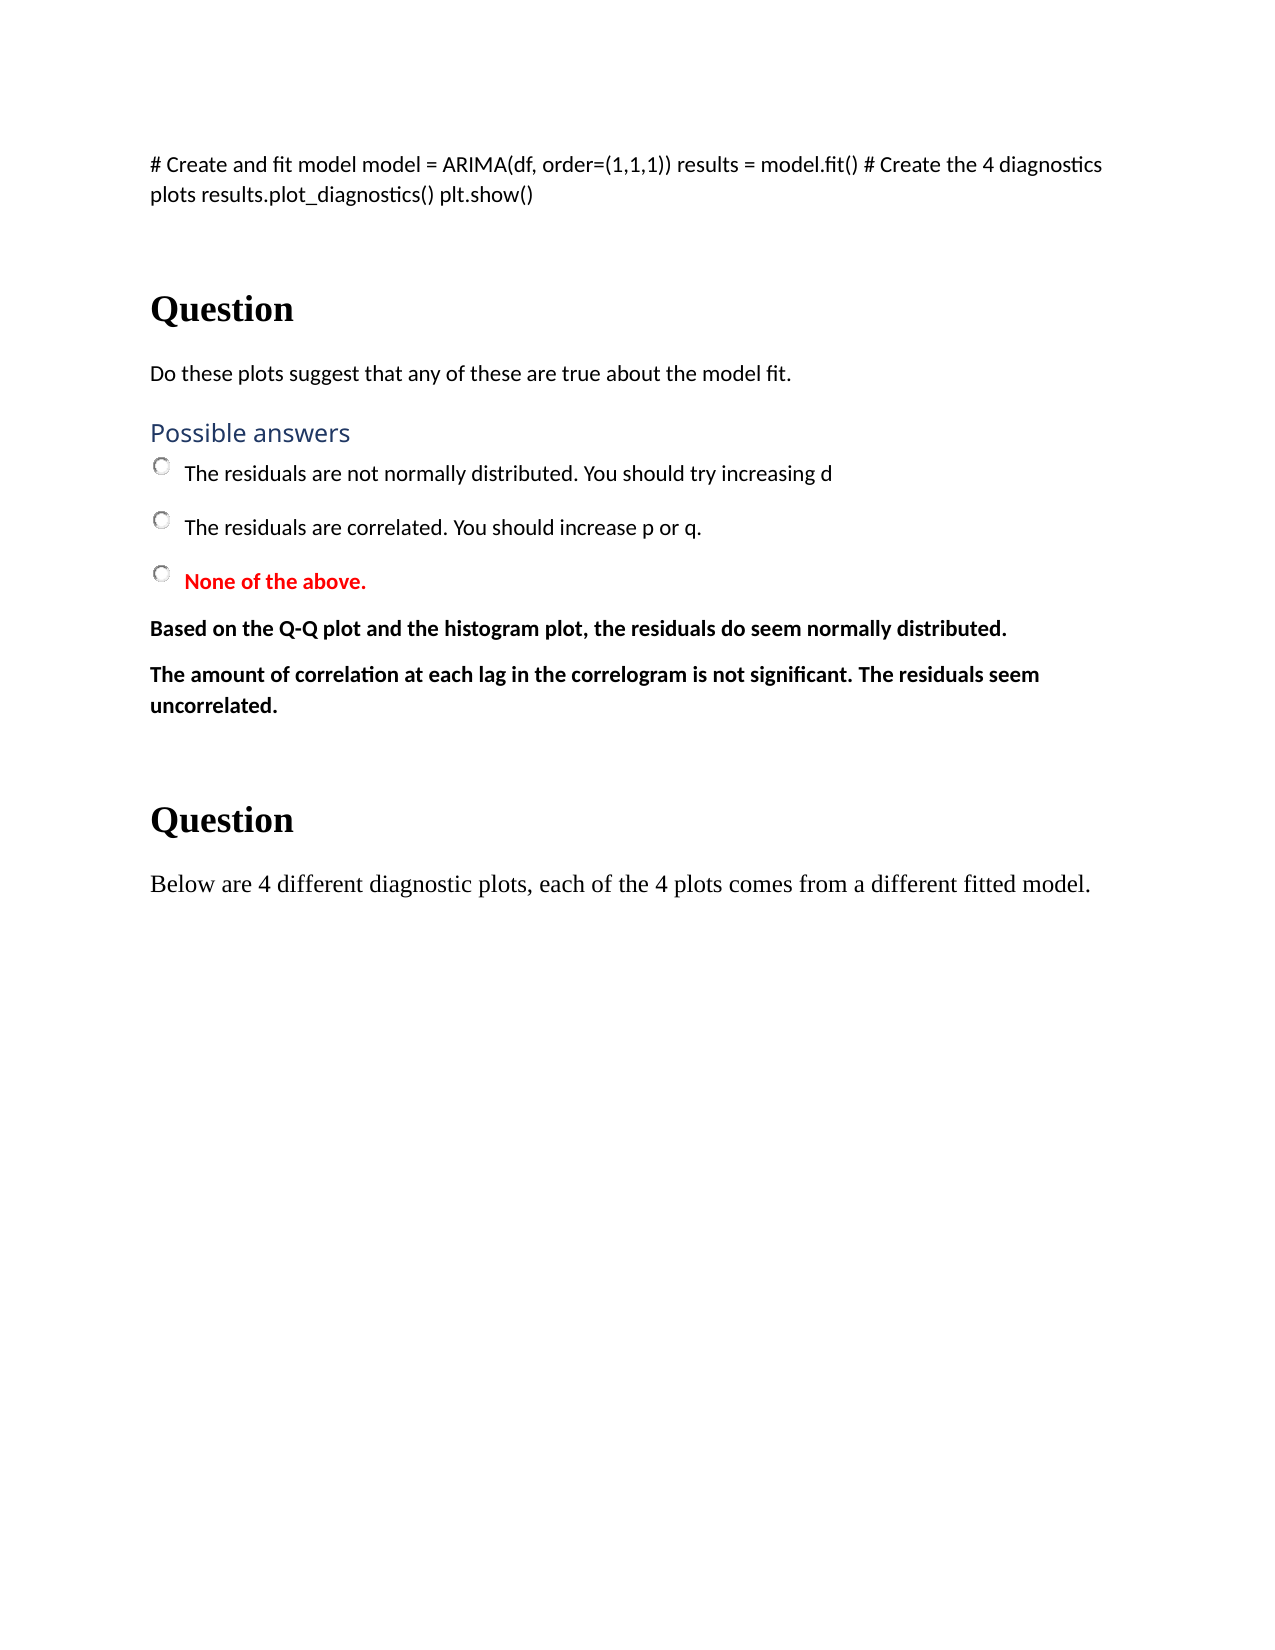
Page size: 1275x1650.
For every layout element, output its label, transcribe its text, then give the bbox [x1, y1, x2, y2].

text Below are 4 different diagnostic plots, each of the 4 plots comes from a different fitted model. [150, 869, 1125, 898]
subtitle Question [150, 797, 1125, 840]
text The residuals are correlated. You should increase p or q. [150, 506, 1125, 541]
text The amount of correlation at each lag in the correlogram is not significant. The residuals seem uncorrelated. [150, 661, 1125, 719]
subtitle Question [150, 286, 1125, 329]
text # Create and fit model model = ARIMA(df, order=(1,1,1)) results = model.fit() # Create the 4 diagnostics plots results.plot_diagnostics() plt.show() [150, 150, 1125, 208]
text Based on the Q-Q plot and the histogram plot, the residuals do seem normally distributed. [150, 614, 1125, 642]
text Do these plots suggest that any of these are true about the model fit. [150, 359, 1125, 387]
text None of the above. [150, 560, 1125, 595]
subtitle Possible answers [150, 416, 1125, 450]
text The residuals are not normally distributed. You should try increasing d [150, 453, 1125, 487]
